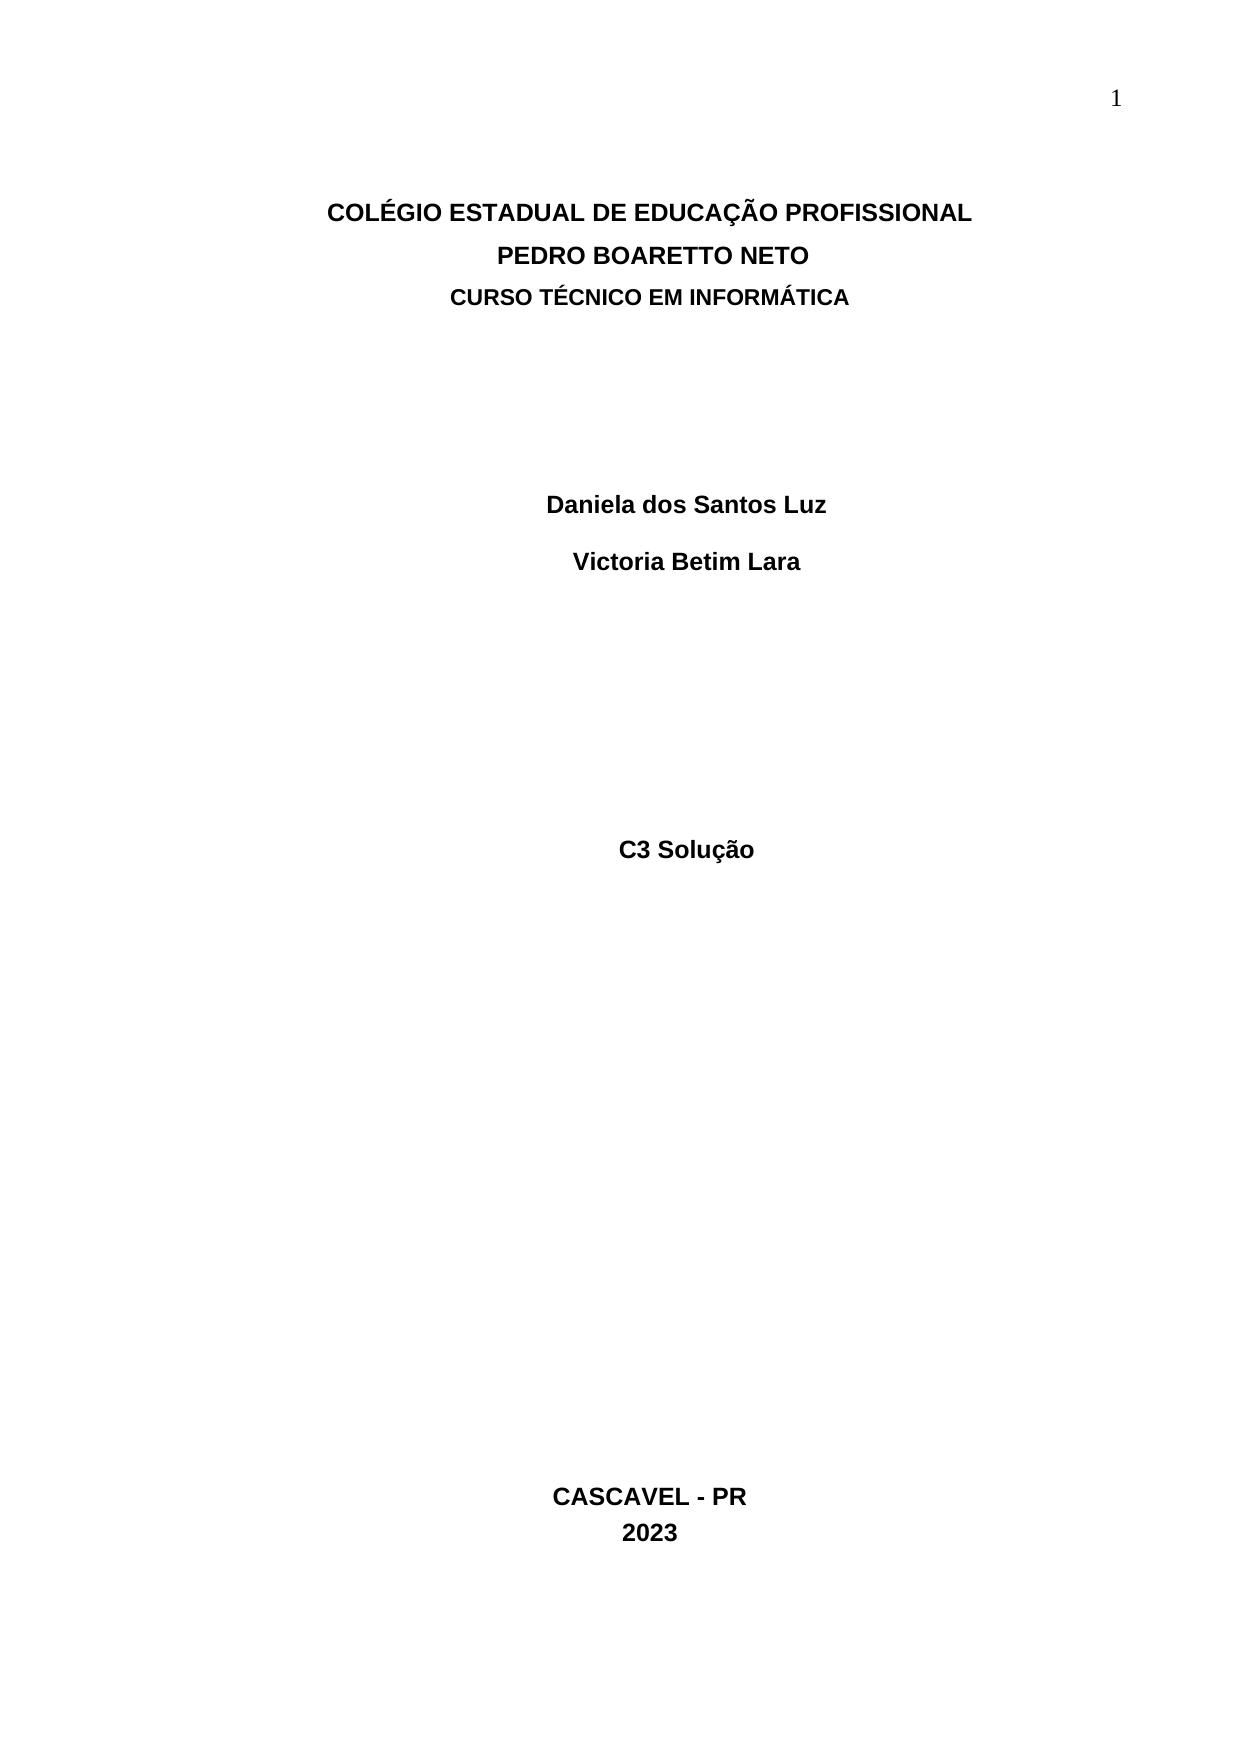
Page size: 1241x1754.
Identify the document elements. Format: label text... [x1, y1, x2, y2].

text 2023 [177, 1518, 1122, 1546]
text CASCAVEL - PR [177, 1482, 1122, 1511]
text CURSO TÉCNICO EM INFORMÁTICA [177, 284, 1122, 310]
text PEDRO BOARETTO NETO [177, 241, 1122, 269]
text Victoria Betim Lara [177, 547, 1122, 576]
text C3 Solução [177, 835, 1122, 864]
text Daniela dos Santos Luz [177, 490, 1122, 519]
text COLÉGIO ESTADUAL DE EDUCAÇÃO PROFISSIONAL [177, 198, 1122, 226]
